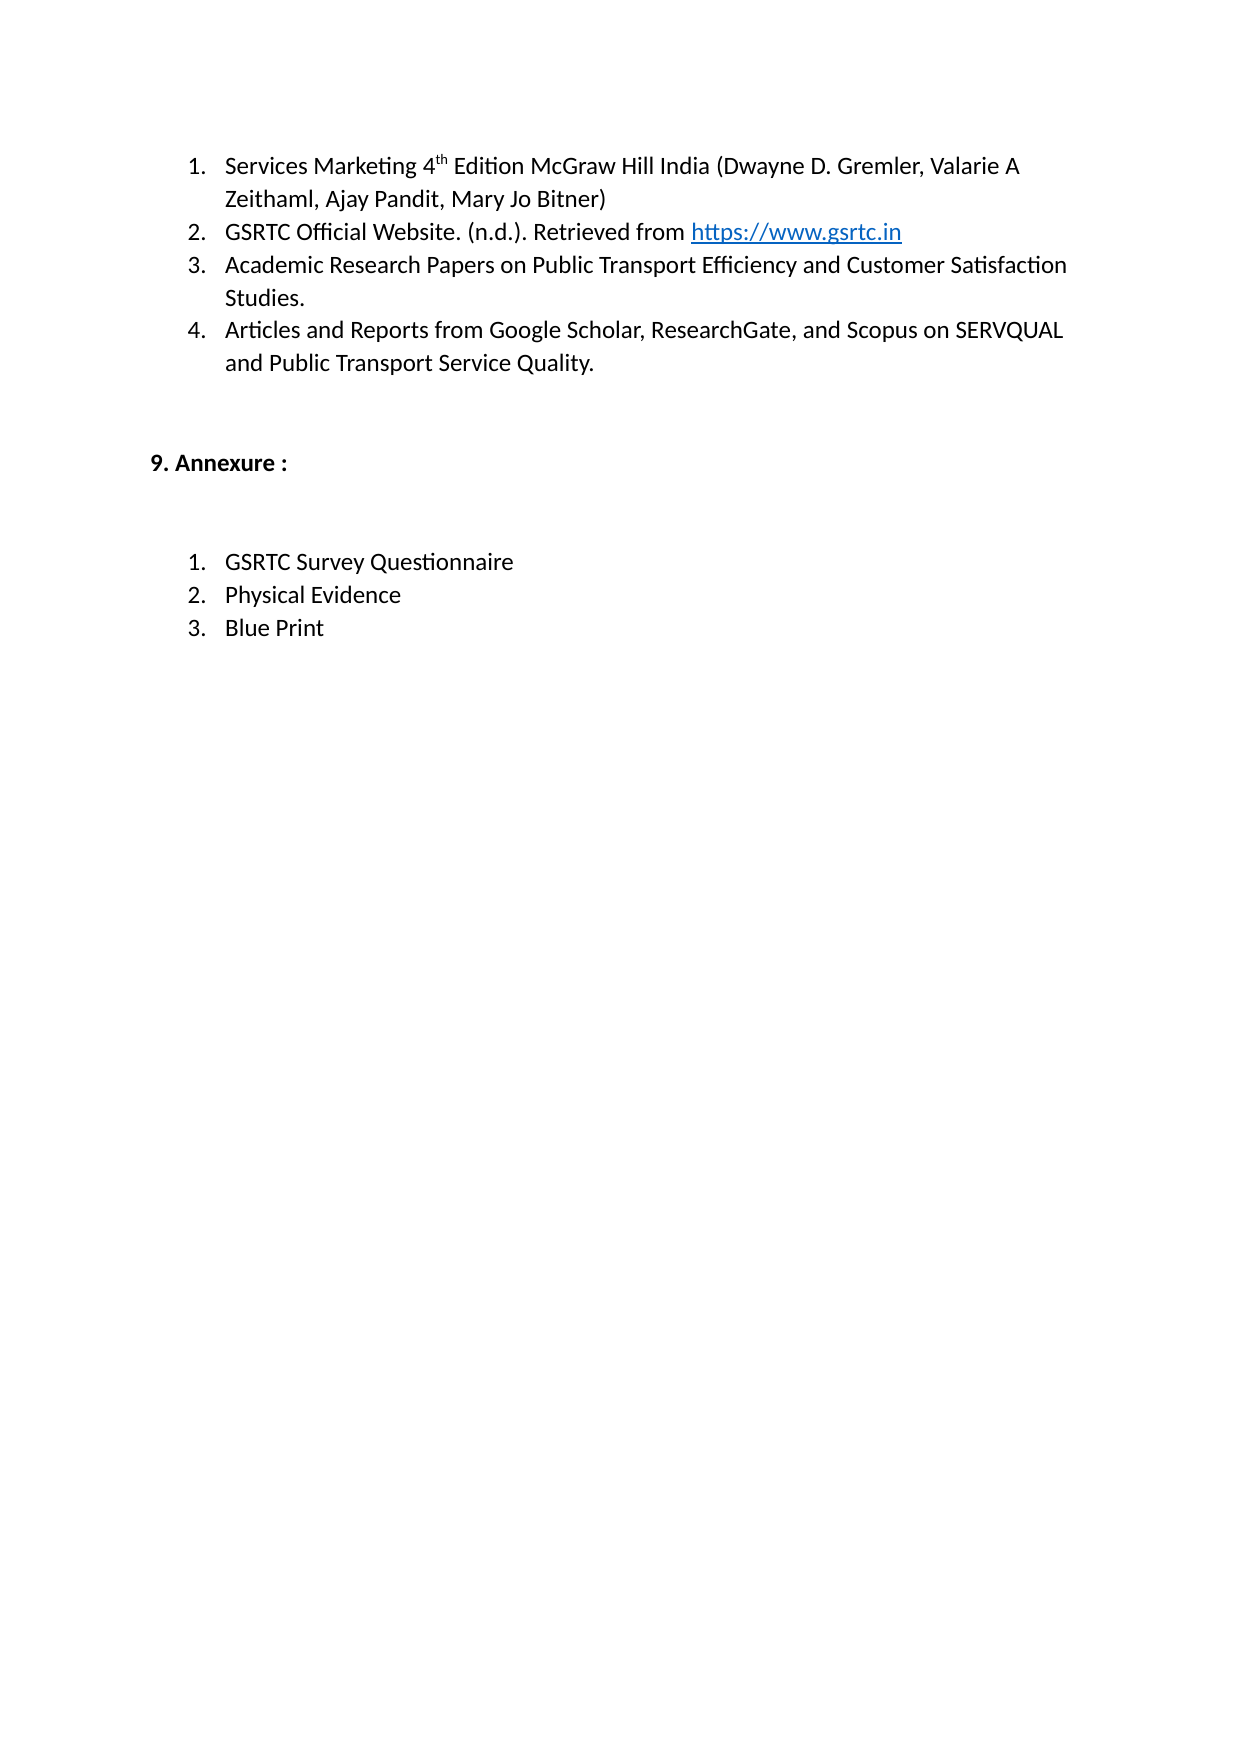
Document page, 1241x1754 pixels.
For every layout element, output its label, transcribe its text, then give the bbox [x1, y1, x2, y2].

list Academic Research Papers on Public Transport Efficiency and Customer Satisfaction Studies. [187, 249, 1090, 312]
text 9. Annexure : [150, 447, 1090, 477]
list GSRTC Official Website. (n.d.). Retrieved from https://www.gsrtc.in [187, 216, 1090, 246]
list Physical Evidence [187, 579, 1090, 609]
list Services Marketing 4th Edition McGraw Hill India (Dwayne D. Gremler, Valarie A Zeithaml, Ajay Pandit, Mary Jo Bitner) [187, 150, 1090, 213]
list Blue Print [187, 612, 1090, 642]
list GSRTC Survey Questionnaire [187, 546, 1090, 576]
list Articles and Reports from Google Scholar, ResearchGate, and Scopus on SERVQUAL and Public Transport Service Quality. [187, 314, 1090, 378]
